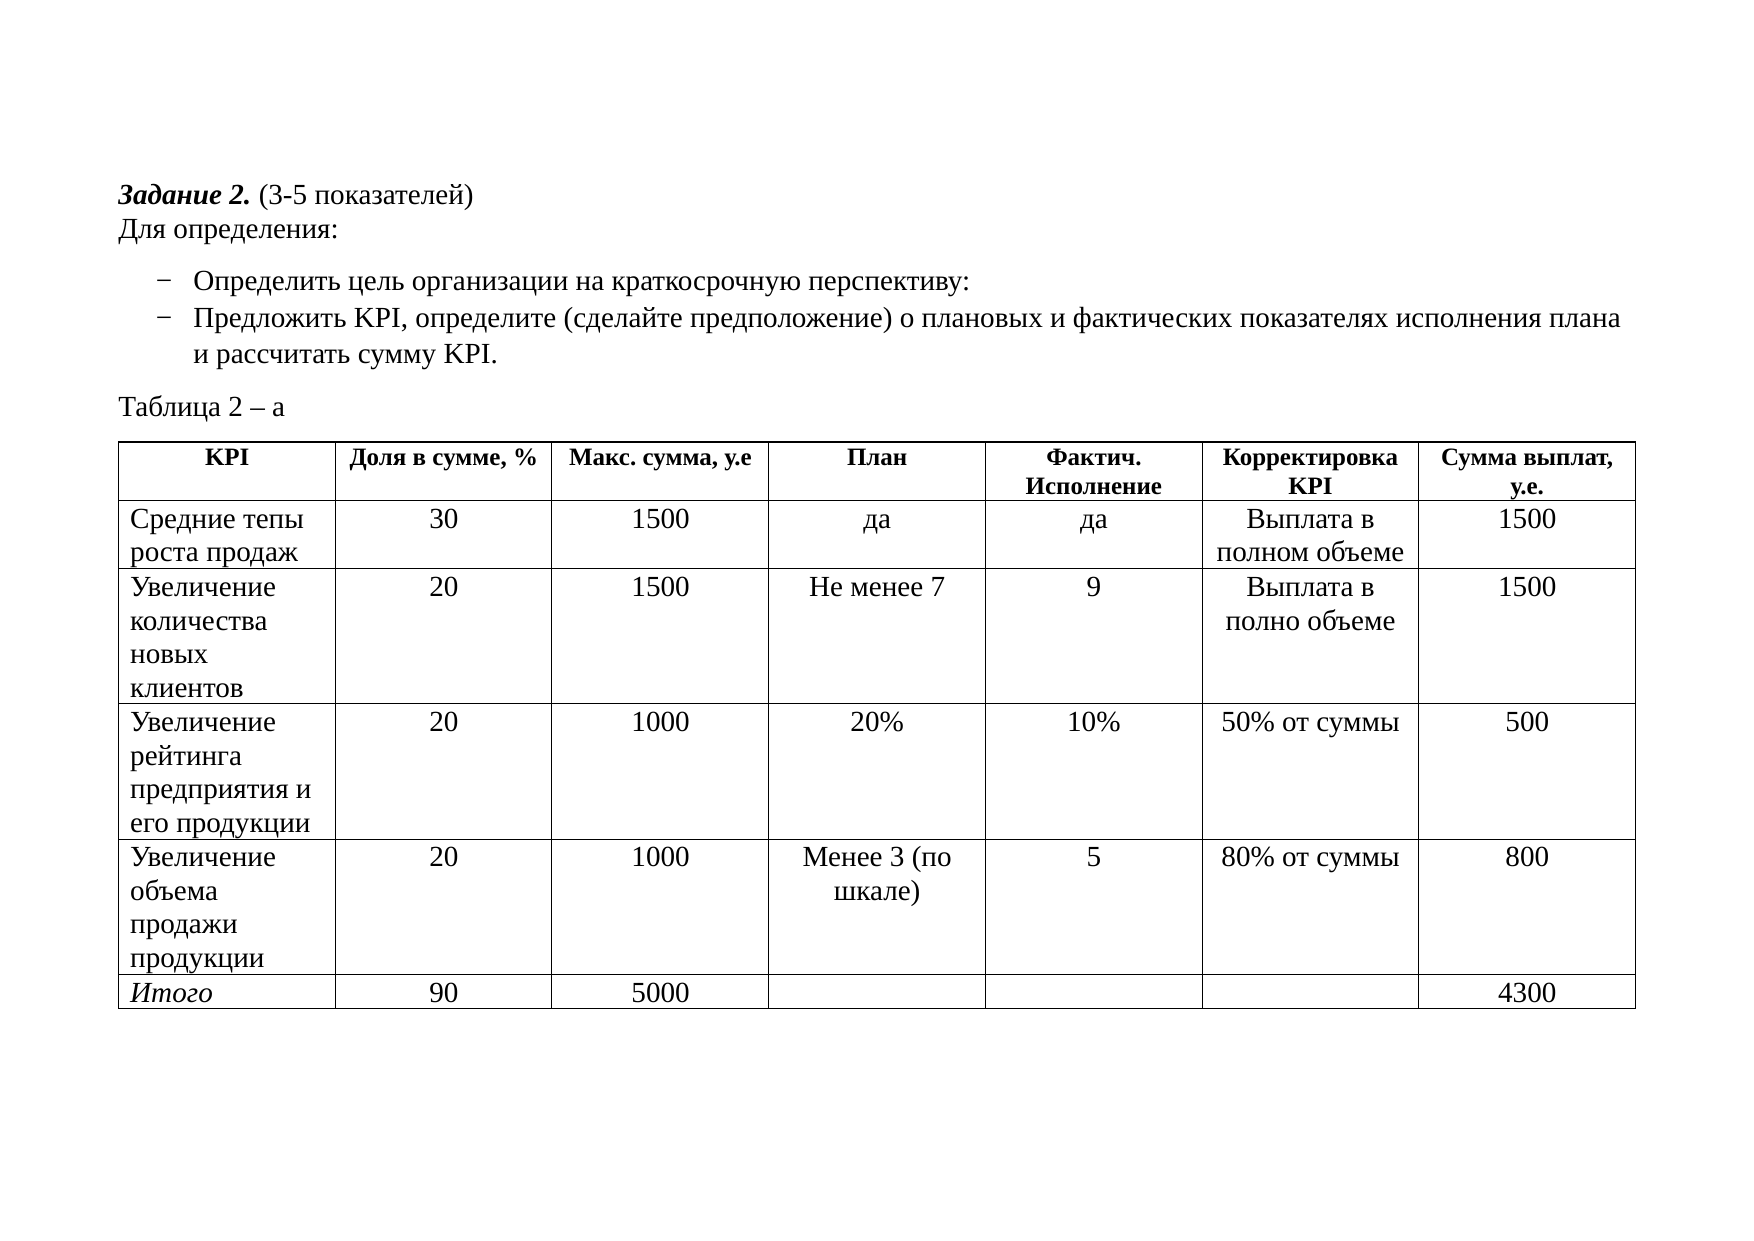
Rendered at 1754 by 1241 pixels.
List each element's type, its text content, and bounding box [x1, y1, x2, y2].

table_cell 20 [336, 840, 551, 974]
text Для определения: [118, 211, 1636, 244]
table_cell 1500 [1419, 501, 1635, 568]
table_header Сумма выплат, у.е. [1419, 443, 1635, 500]
table_cell 4300 [1419, 975, 1635, 1008]
table_cell 800 [1419, 840, 1635, 974]
table_cell [769, 975, 985, 1008]
table_cell 10% [986, 704, 1202, 838]
table_cell [986, 975, 1202, 1008]
table_cell да [769, 501, 985, 568]
table_cell 80% от суммы [1203, 840, 1418, 974]
table_cell 1500 [1419, 569, 1635, 703]
table_cell 1500 [552, 569, 768, 703]
table_cell Выплата в полном объеме [1203, 501, 1418, 568]
table_cell Итого [119, 975, 335, 1008]
table_header Корректировка KPI [1203, 443, 1418, 500]
table_cell Средние тепы роста продаж [119, 501, 335, 568]
table_header Фактич. Исполнение [986, 443, 1202, 500]
table_cell Менее 3 (по шкале) [769, 840, 985, 974]
table_header План [769, 443, 985, 500]
table_header Доля в сумме, % [336, 443, 551, 500]
table_cell Выплата в полно объеме [1203, 569, 1418, 703]
text Таблица 2 – а [118, 389, 1636, 422]
table_cell 50% от суммы [1203, 704, 1418, 838]
table_cell 90 [336, 975, 551, 1008]
table_cell 20 [336, 569, 551, 703]
table_cell 5 [986, 840, 1202, 974]
table_cell 9 [986, 569, 1202, 703]
table_cell 5000 [552, 975, 768, 1008]
table_header Макс. сумма, у.е [552, 443, 768, 500]
list Определить цель организации на краткосрочную перспективу: [156, 263, 1636, 297]
list Предложить KPI, определите (сделайте предположение) о плановых и фактических показателях исполнения плана и рассчитать сумму KPI. [156, 300, 1636, 369]
subtitle Задание 2. (3-5 показателей) [118, 177, 1636, 211]
table_cell 20% [769, 704, 985, 838]
table_cell 20 [336, 704, 551, 838]
table_cell Увеличение рейтинга предприятия и его продукции [119, 704, 335, 838]
table_cell Увеличение объема продажи продукции [119, 840, 335, 974]
table_cell Не менее 7 [769, 569, 985, 703]
table_cell 30 [336, 501, 551, 568]
table_cell Увеличение количества новых клиентов [119, 569, 335, 703]
table_cell [1203, 975, 1418, 1008]
table_cell 1500 [552, 501, 768, 568]
table_cell 1000 [552, 704, 768, 838]
table_cell 500 [1419, 704, 1635, 838]
table_cell 1000 [552, 840, 768, 974]
table_cell да [986, 501, 1202, 568]
table_header KPI [119, 443, 335, 500]
